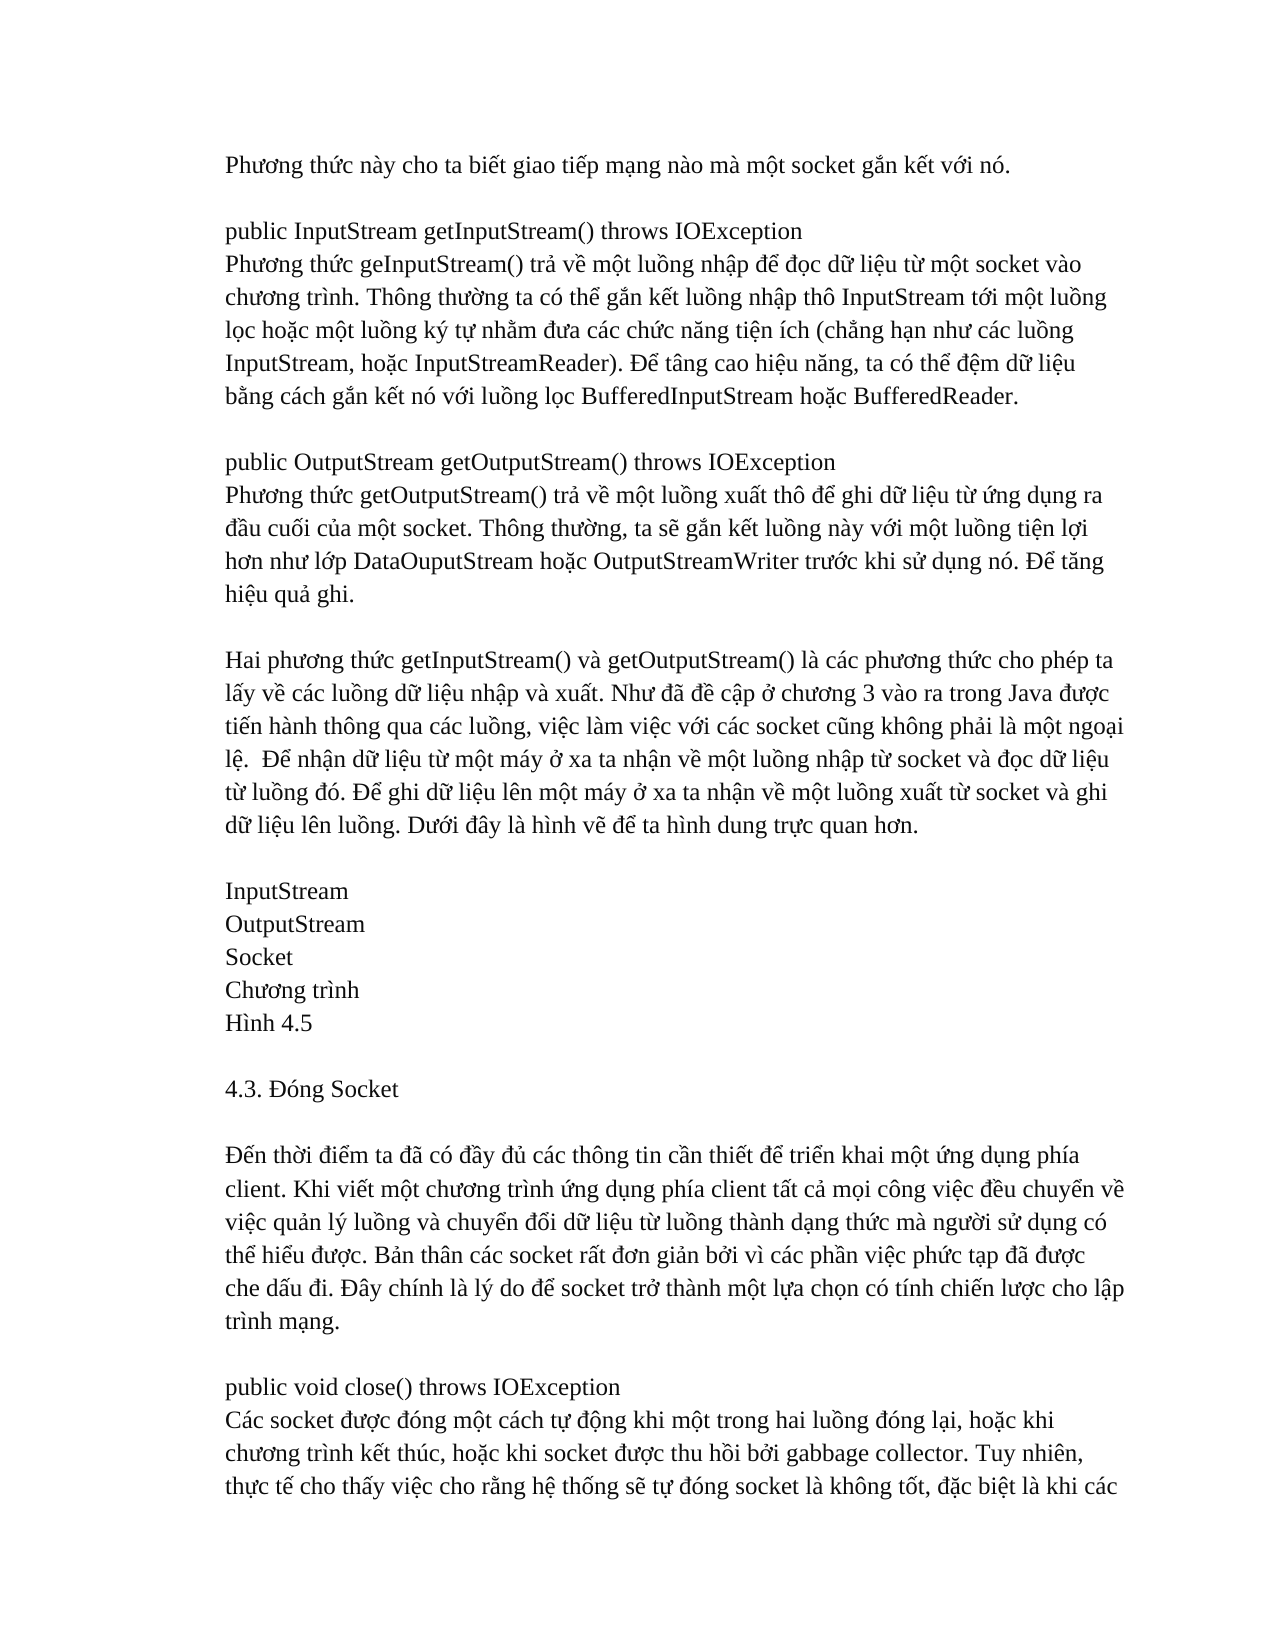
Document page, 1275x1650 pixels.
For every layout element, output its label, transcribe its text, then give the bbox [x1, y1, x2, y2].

list Phương thức này cho ta biết giao tiếp mạng nào mà một socket gắn kết với nó. [225, 150, 1125, 179]
list Phương thức geInputStream() trả về một luồng nhập để đọc dữ liệu từ một socket vào chương trình. Thông thường ta có thể gắn kết luồng nhập thô InputStream tới một luồng lọc hoặc một luồng ký tự nhằm đưa các chức năng tiện ích (chẳng hạn như các luồng InputStream, hoặc InputStreamReader). Để tâng cao hiệu năng, ta có thể đệm dữ liệu bằng cách gắn kết nó với luồng lọc BufferedInputStream hoặc BufferedReader. [225, 249, 1125, 410]
list public InputStream getInputStream() throws IOException [225, 216, 1125, 245]
list InputStream [225, 876, 1125, 905]
list 4.3. Đóng Socket [225, 1074, 1125, 1103]
list public OutputStream getOutputStream() throws IOException [225, 447, 1125, 476]
list Chương trình [225, 976, 1125, 1004]
list OutputStream [225, 909, 1125, 938]
list Socket [225, 942, 1125, 971]
list public void close() throws IOException [225, 1372, 1125, 1401]
list Đến thời điểm ta đã có đầy đủ các thông tin cần thiết để triển khai một ứng dụng phía client. Khi viết một chương trình ứng dụng phía client tất cả mọi công việc đều chuyển về việc quản lý luồng và chuyển đổi dữ liệu từ luồng thành dạng thức mà người sử dụng có thể hiểu được. Bản thân các socket rất đơn giản bởi vì các phần việc phức tạp đã được che dấu đi. Đây chính là lý do để socket trở thành một lựa chọn có tính chiến lược cho lập trình mạng. [225, 1141, 1125, 1334]
list Phương thức getOutputStream() trả về một luồng xuất thô để ghi dữ liệu từ ứng dụng ra đầu cuối của một socket. Thông thường, ta sẽ gắn kết luồng này với một luồng tiện lợi hơn như lớp DataOuputStream hoặc OutputStreamWriter trước khi sử dụng nó. Để tăng hiệu quả ghi. [225, 480, 1125, 608]
list Hai phương thức getInputStream() và getOutputStream() là các phương thức cho phép ta lấy về các luồng dữ liệu nhập và xuất. Như đã đề cập ở chương 3 vào ra trong Java được tiến hành thông qua các luồng, việc làm việc với các socket cũng không phải là một ngoại lệ. Để nhận dữ liệu từ một máy ở xa ta nhận về một luồng nhập từ socket và đọc dữ liệu từ luồng đó. Để ghi dữ liệu lên một máy ở xa ta nhận về một luồng xuất từ socket và ghi dữ liệu lên luồng. Dưới đây là hình vẽ để ta hình dung trực quan hơn. [225, 645, 1125, 839]
list Hình 4.5 [225, 1008, 1125, 1037]
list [225, 1405, 1125, 1499]
